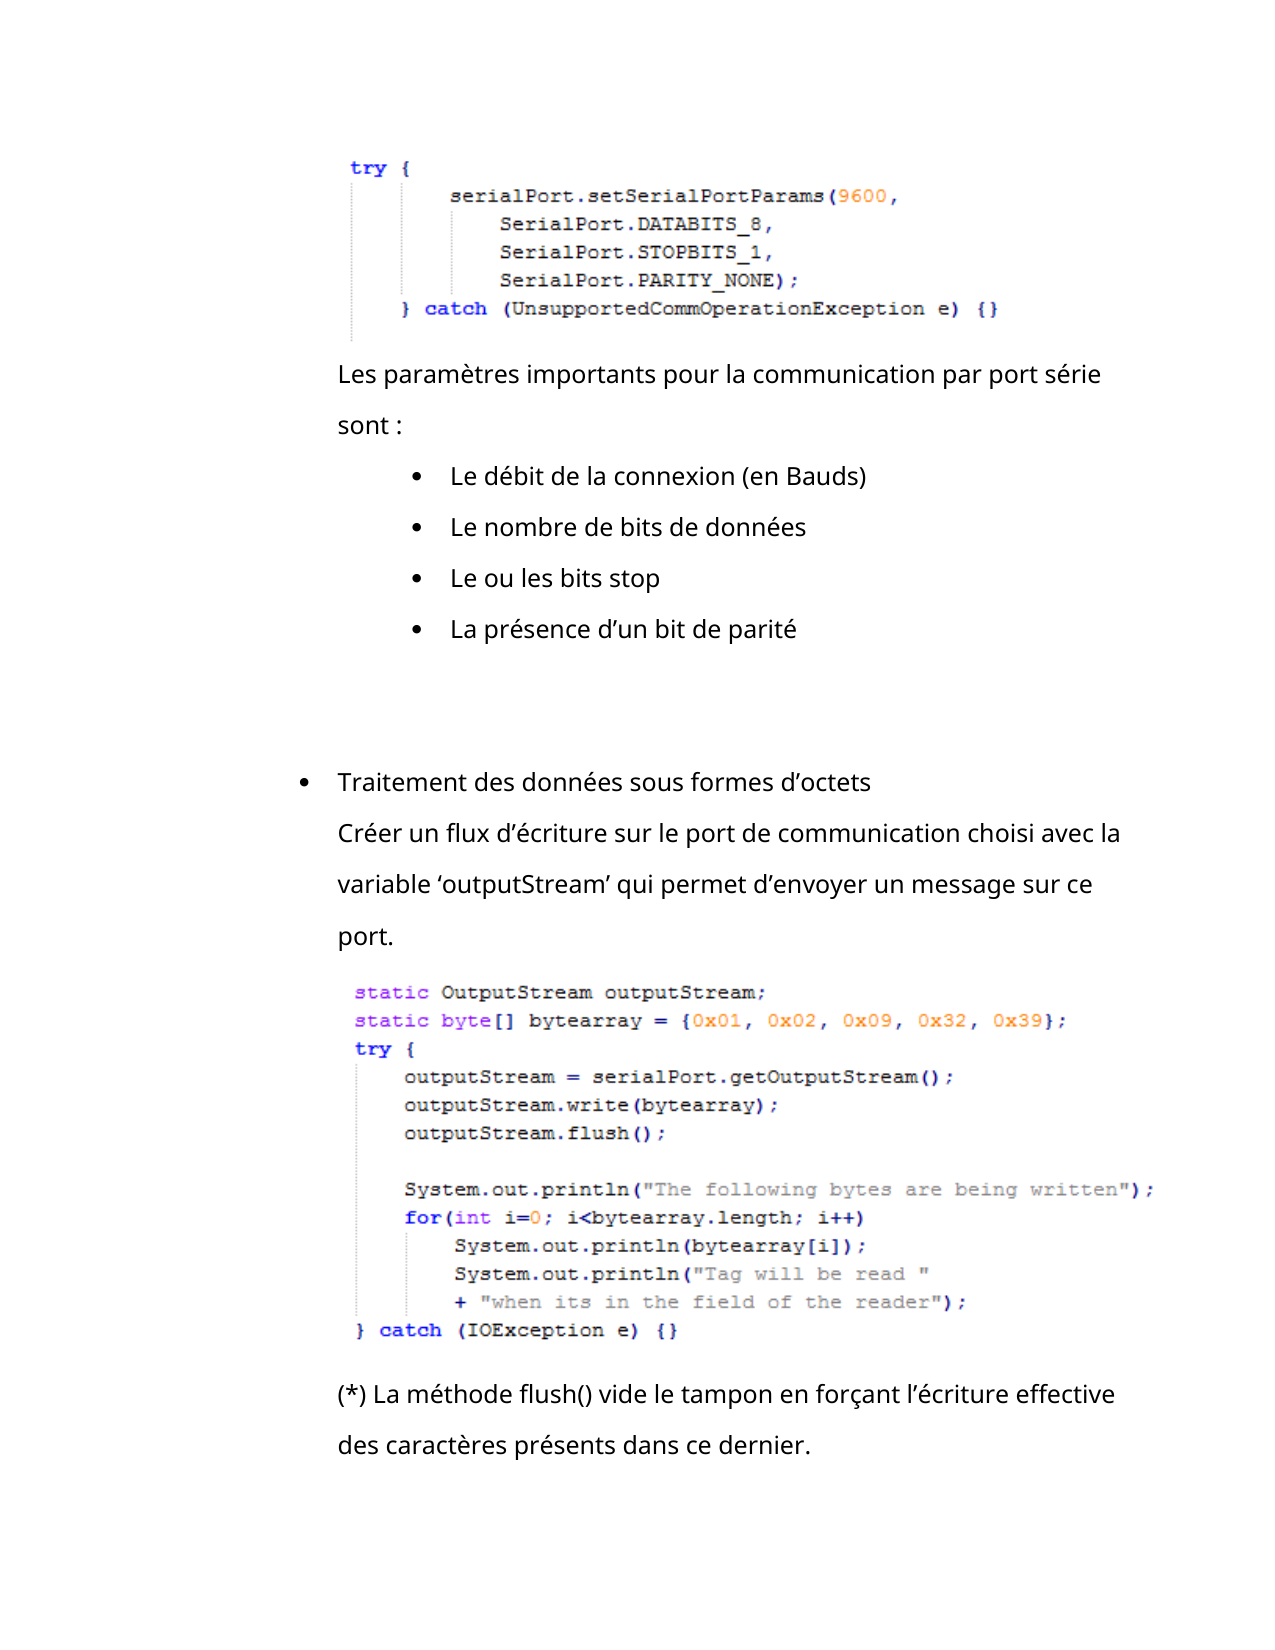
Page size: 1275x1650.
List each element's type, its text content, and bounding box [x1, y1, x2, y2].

picture [337, 150, 1016, 343]
picture [337, 969, 1162, 1363]
list Les paramètres importants pour la communication par port série sont : [337, 357, 1125, 442]
list Créer un flux d’écriture sur le port de communication choisi avec la variable ‘outputStream’ qui permet d’envoyer un message sur ce port. [337, 816, 1125, 952]
list La présence d’un bit de parité [412, 612, 1125, 646]
list Traitement des données sous formes d’octets [300, 765, 1125, 799]
list Le ou les bits stop [412, 561, 1125, 595]
list Le nombre de bits de données [412, 510, 1125, 544]
list Le débit de la connexion (en Bauds) [412, 459, 1125, 493]
list (*) La méthode flush() vide le tampon en forçant l’écriture effective des caractères présents dans ce dernier. [337, 1377, 1125, 1462]
